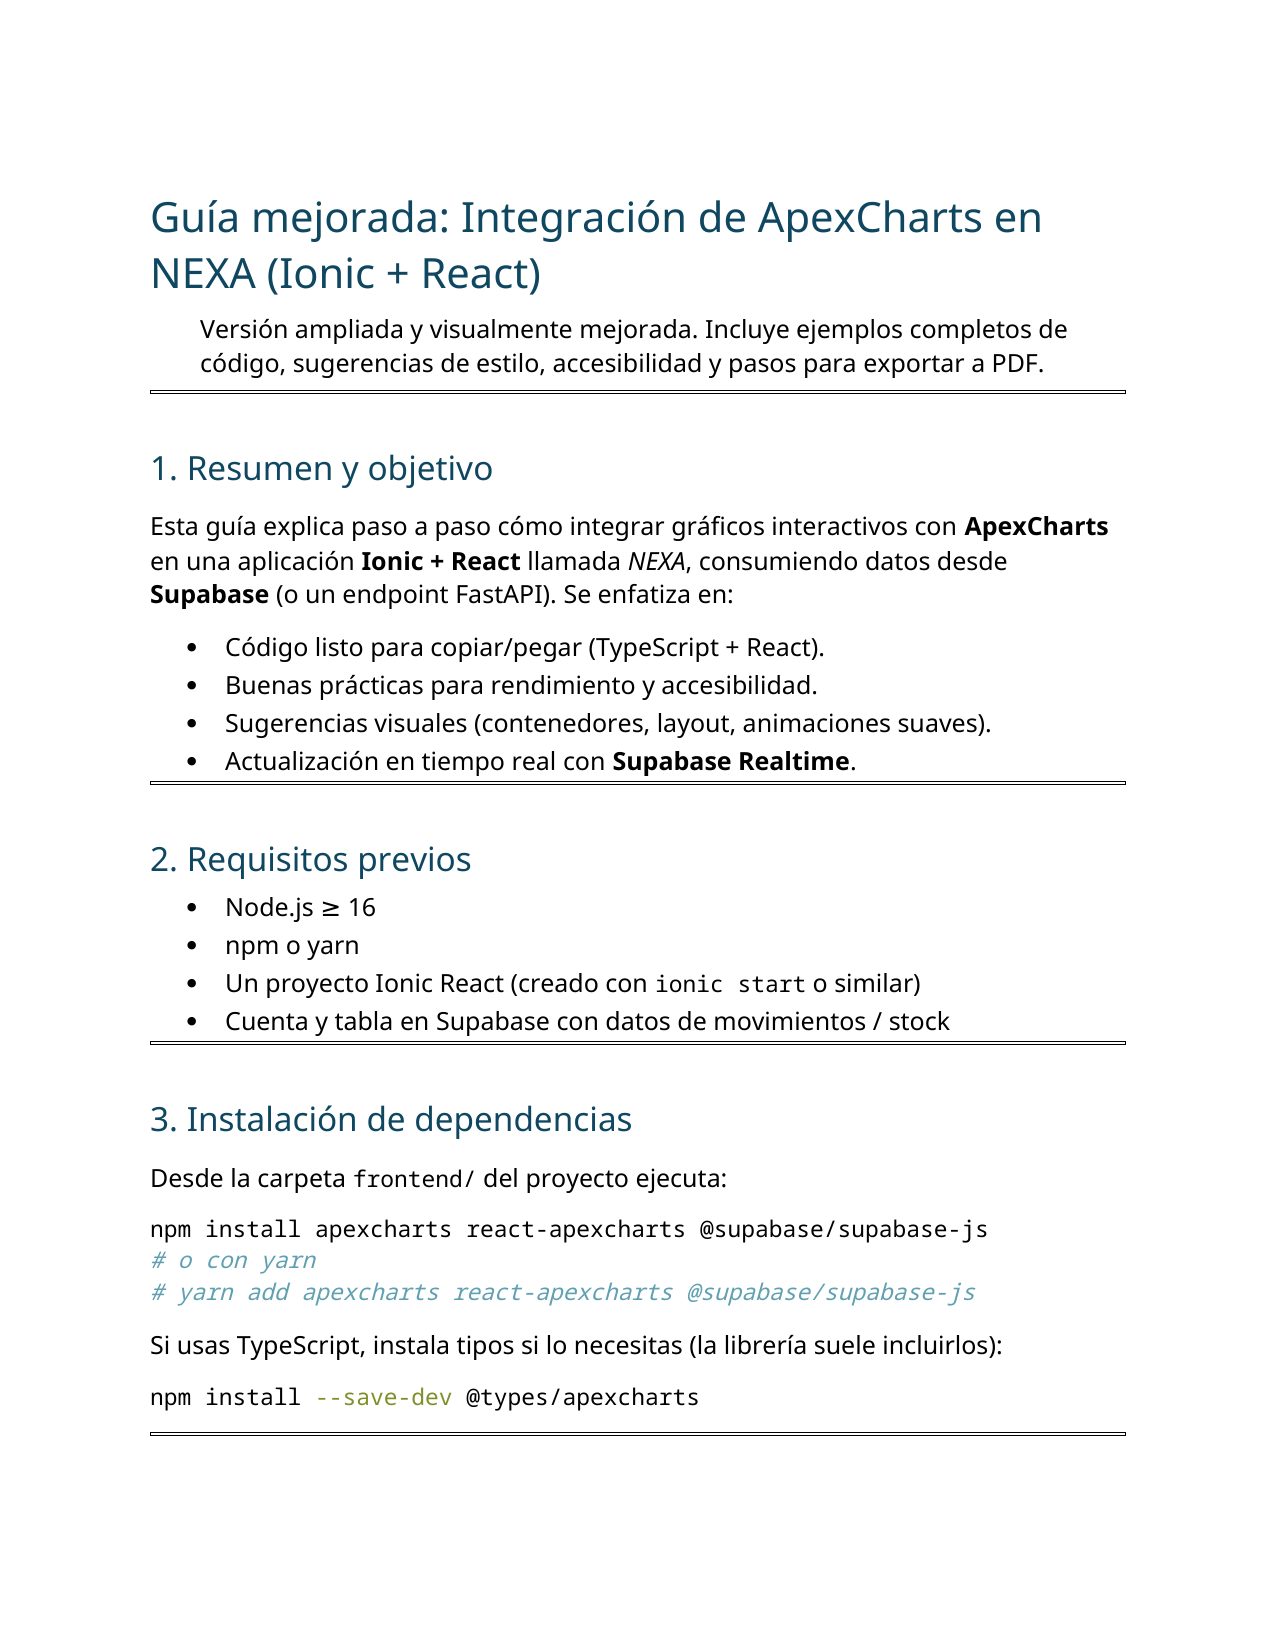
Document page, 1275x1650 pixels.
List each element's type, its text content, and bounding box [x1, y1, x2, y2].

list Un proyecto Ionic React (creado con ionic start o similar) [187, 966, 1125, 999]
subtitle 3. Instalación de dependencias [150, 1096, 1125, 1141]
subtitle 1. Resumen y objetivo [150, 445, 1125, 490]
list Sugerencias visuales (contenedores, layout, animaciones suaves). [187, 706, 1125, 740]
list npm o yarn [187, 928, 1125, 962]
text npm install --save-dev @types/apexcharts [150, 1380, 1125, 1412]
list Node.js ≥ 16 [187, 890, 1125, 924]
text Esta guía explica paso a paso cómo integrar gráficos interactivos con ApexCharts en una aplicación Ionic + React llamada NEXA, consumiendo datos desde Supabase (o un endpoint FastAPI). Se enfatiza en: [150, 509, 1125, 611]
list Buenas prácticas para rendimiento y accesibilidad. [187, 668, 1125, 702]
text npm install apexcharts react-apexcharts @supabase/supabase-js # o con yarn # yarn add apexcharts react-apexcharts @supabase/supabase-js [150, 1213, 1125, 1307]
list Actualización en tiempo real con Supabase Realtime. [187, 743, 1125, 777]
subtitle 2. Requisitos previos [150, 836, 1125, 882]
list Cuenta y tabla en Supabase con datos de movimientos / stock [187, 1003, 1125, 1037]
subtitle Guía mejorada: Integración de ApexCharts en NEXA (Ionic + React) [150, 187, 1125, 301]
text Si usas TypeScript, instala tipos si lo necesitas (la librería suele incluirlos): [150, 1328, 1125, 1362]
text Desde la carpeta frontend/ del proyecto ejecuta: [150, 1160, 1125, 1194]
text Versión ampliada y visualmente mejorada. Incluye ejemplos completos de código, sugerencias de estilo, accesibilidad y pasos para exportar a PDF. [200, 311, 1075, 379]
list Código listo para copiar/pegar (TypeScript + React). [187, 630, 1125, 664]
